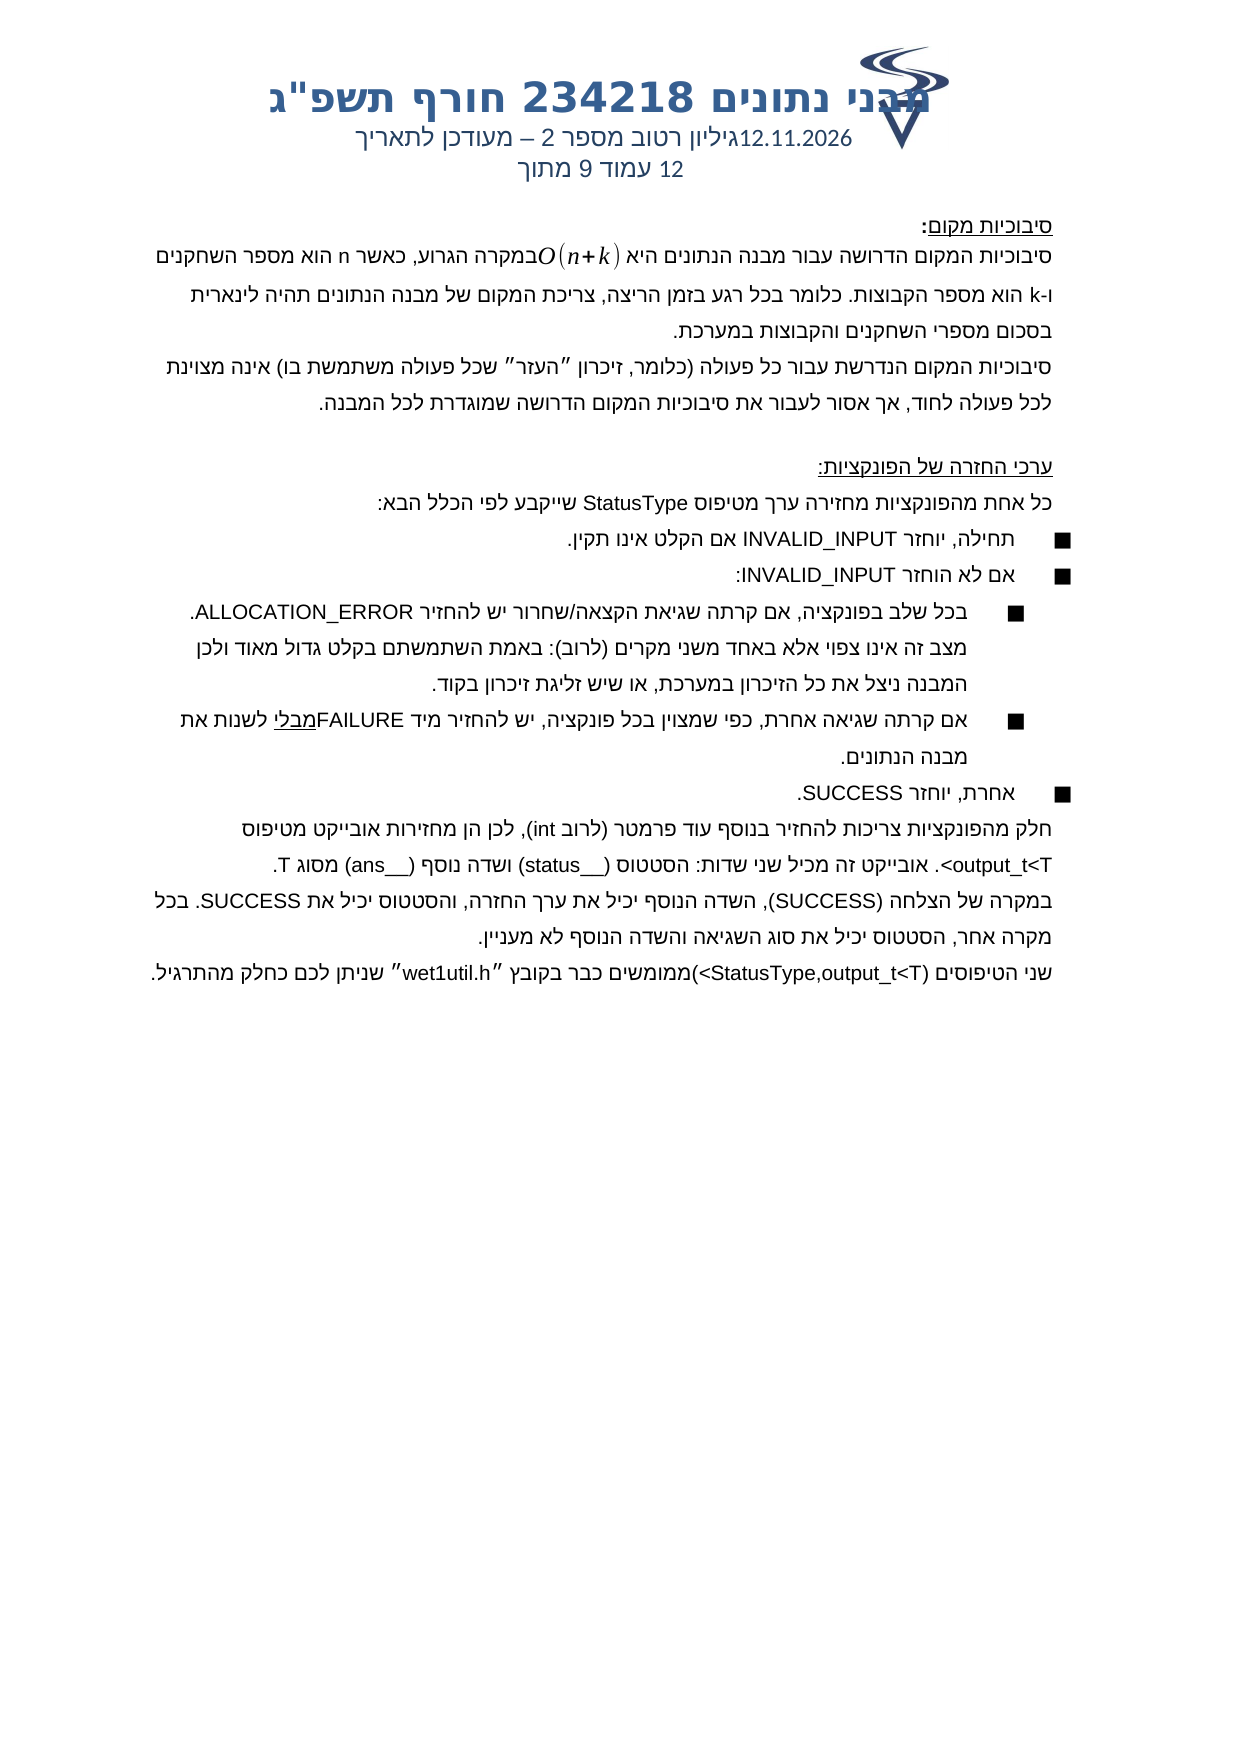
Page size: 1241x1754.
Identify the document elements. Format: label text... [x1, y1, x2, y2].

list אם קרתה שגיאה אחרת, כפי שמצוין בכל פונקציה, יש להחזיר מיד FAILUREמבלי לשנות את מבנה הנתונים. [148, 708, 1006, 768]
text כל אחת מהפונקציות מחזירה ערך מטיפוס StatusType שייקבע לפי הכלל הבא: [148, 491, 1053, 514]
picture [860, 46, 949, 150]
text ערכי החזרה של הפונקציות: [148, 454, 1053, 478]
text סיבוכיות מקום: [148, 214, 1053, 238]
text במקרה של הצלחה (SUCCESS), השדה הנוסף יכיל את ערך החזרה, והסטטוס יכיל את SUCCESS. בכל מקרה אחר, הסטטוס יכיל את סוג השגיאה והשדה הנוסף לא מעניין. [148, 889, 1053, 949]
picture [860, 94, 866, 107]
list אם לא הוחזר INVALID_INPUT: [148, 563, 1053, 588]
text שני הטיפוסים (StatusType,output_t<T>)ממומשים כבר בקובץ ״wet1util.h״ שניתן לכם כחלק מהתרגיל. [148, 961, 1053, 985]
text חלק מהפונקציות צריכות להחזיר בנוסף עוד פרמטר (לרוב int), לכן הן מחזירות אובייקט מטיפוס output_t<T>. אובייקט זה מכיל שני שדות: הסטטוס (__status) ושדה נוסף (__ans) מסוג T. [148, 817, 1053, 877]
list תחילה, יוחזר INVALID_INPUT אם הקלט אינו תקין. [148, 526, 1053, 551]
text סיבוכיות המקום הדרושה עבור מבנה הנתונים היא במקרה הגרוע, כאשר n הוא מספר השחקנים ו-k הוא מספר הקבוצות. כלומר בכל רגע בזמן הריצה, צריכת המקום של מבנה הנתונים תהיה לינארית בסכום מספרי השחקנים והקבוצות במערכת. [148, 241, 1053, 343]
list בכל שלב בפונקציה, אם קרתה שגיאת הקצאה/שחרור יש להחזיר ALLOCATION_ERROR. מצב זה אינו צפוי אלא באחד משני מקרים (לרוב): באמת השתמשתם בקלט גדול מאוד ולכן המבנה ניצל את כל הזיכרון במערכת, או שיש זליגת זיכרון בקוד. [148, 600, 1006, 696]
text סיבוכיות המקום הנדרשת עבור כל פעולה (כלומר, זיכרון ״העזר״ שכל פעולה משתמשת בו) אינה מצוינת לכל פעולה לחוד, אך אסור לעבור את סיבוכיות המקום הדרושה שמוגדרת לכל המבנה. [148, 355, 1053, 415]
list אחרת, יוחזר SUCCESS. [148, 781, 1053, 805]
